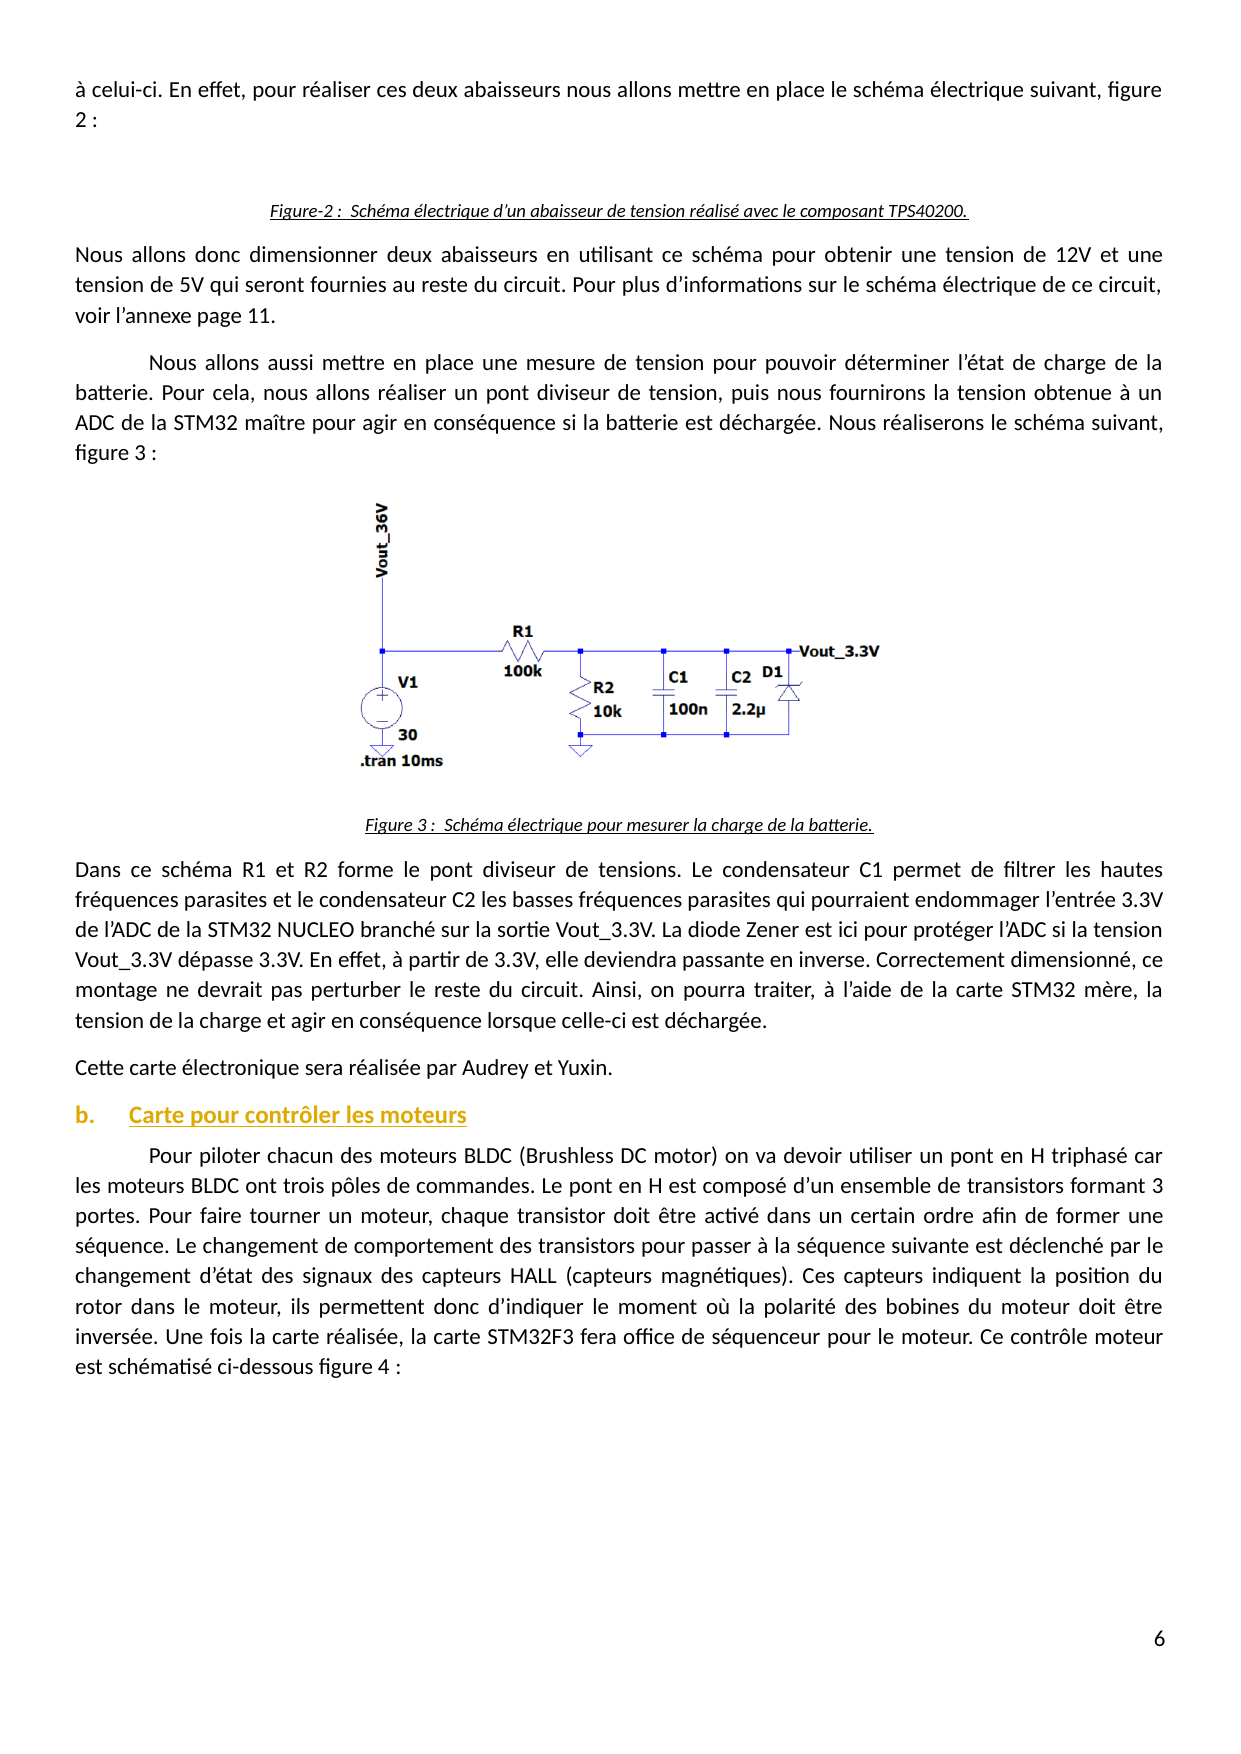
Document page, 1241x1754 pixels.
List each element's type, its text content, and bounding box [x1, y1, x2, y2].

subtitle b. Carte pour contrôler les moteurs [75, 1099, 1165, 1130]
text Tout d’abord, nous avons besoin d’une carte pour alimenter le reste de notre système à partir de la batterie 36V de celui-ci. Nous avons besoin d’une tension de 12V et de 5V pour alimenter les différents composants du système avec principalement les cartes STM32, le contrôleur du pont en H et l’alimentation de la carte pour les différents capteurs. Pour cela nous allons réaliser une carte électronique possédant deux abaisseurs de tension réalisés avec le composant TPS40200. Ce composant nous a été imposé pour nous permettre de visualiser les différents éléments à mettre en place qui sont, avec des composants plus récents, de nos jours directement intégrés à celui-ci. En effet, pour réaliser ces deux abaisseurs nous allons mettre en place le schéma électrique suivant, figure 2 : [75, 75, 1165, 133]
text Nous allons aussi mettre en place une mesure de tension pour pouvoir déterminer l’état de charge de la batterie. Pour cela, nous allons réaliser un pont diviseur de tension, puis nous fournirons la tension obtenue à un ADC de la STM32 maître pour agir en conséquence si la batterie est déchargée. Nous réaliserons le schéma suivant, figure 3 : [75, 348, 1165, 466]
text Figure-2 : Schéma électrique d’un abaisseur de tension réalisé avec le composant TPS40200. [75, 199, 1165, 222]
text Cette carte électronique sera réalisée par Audrey et Yuxin. [75, 1053, 1165, 1081]
text Pour piloter chacun des moteurs BLDC (Brushless DC motor) on va devoir utiliser un pont en H triphasé car les moteurs BLDC ont trois pôles de commandes. Le pont en H est composé d’un ensemble de transistors formant 3 portes. Pour faire tourner un moteur, chaque transistor doit être activé dans un certain ordre afin de former une séquence. Le changement de comportement des transistors pour passer à la séquence suivante est déclenché par le changement d’état des signaux des capteurs HALL (capteurs magnétiques). Ces capteurs indiquent la position du rotor dans le moteur, ils permettent donc d’indiquer le moment où la polarité des bobines du moteur doit être inversée. Une fois la carte réalisée, la carte STM32F3 fera office de séquenceur pour le moteur. Ce contrôle moteur est schématisé ci-dessous figure 4 : [75, 1141, 1165, 1380]
text Dans ce schéma R1 et R2 forme le pont diviseur de tensions. Le condensateur C1 permet de filtrer les hautes fréquences parasites et le condensateur C2 les basses fréquences parasites qui pourraient endommager l’entrée 3.3V de l’ADC de la STM32 NUCLEO branché sur la sortie Vout_3.3V. La diode Zener est ici pour protéger l’ADC si la tension Vout_3.3V dépasse 3.3V. En effet, à partir de 3.3V, elle deviendra passante en inverse. Correctement dimensionné, ce montage ne devrait pas perturber le reste du circuit. Ainsi, on pourra traiter, à l’aide de la carte STM32 mère, la tension de la charge et agir en conséquence lorsque celle-ci est déchargée. [75, 855, 1165, 1034]
picture [349, 482, 890, 793]
text Nous allons donc dimensionner deux abaisseurs en utilisant ce schéma pour obtenir une tension de 12V et une tension de 5V qui seront fournies au reste du circuit. Pour plus d’informations sur le schéma électrique de ce circuit, voir l’annexe page 11. [75, 240, 1165, 329]
